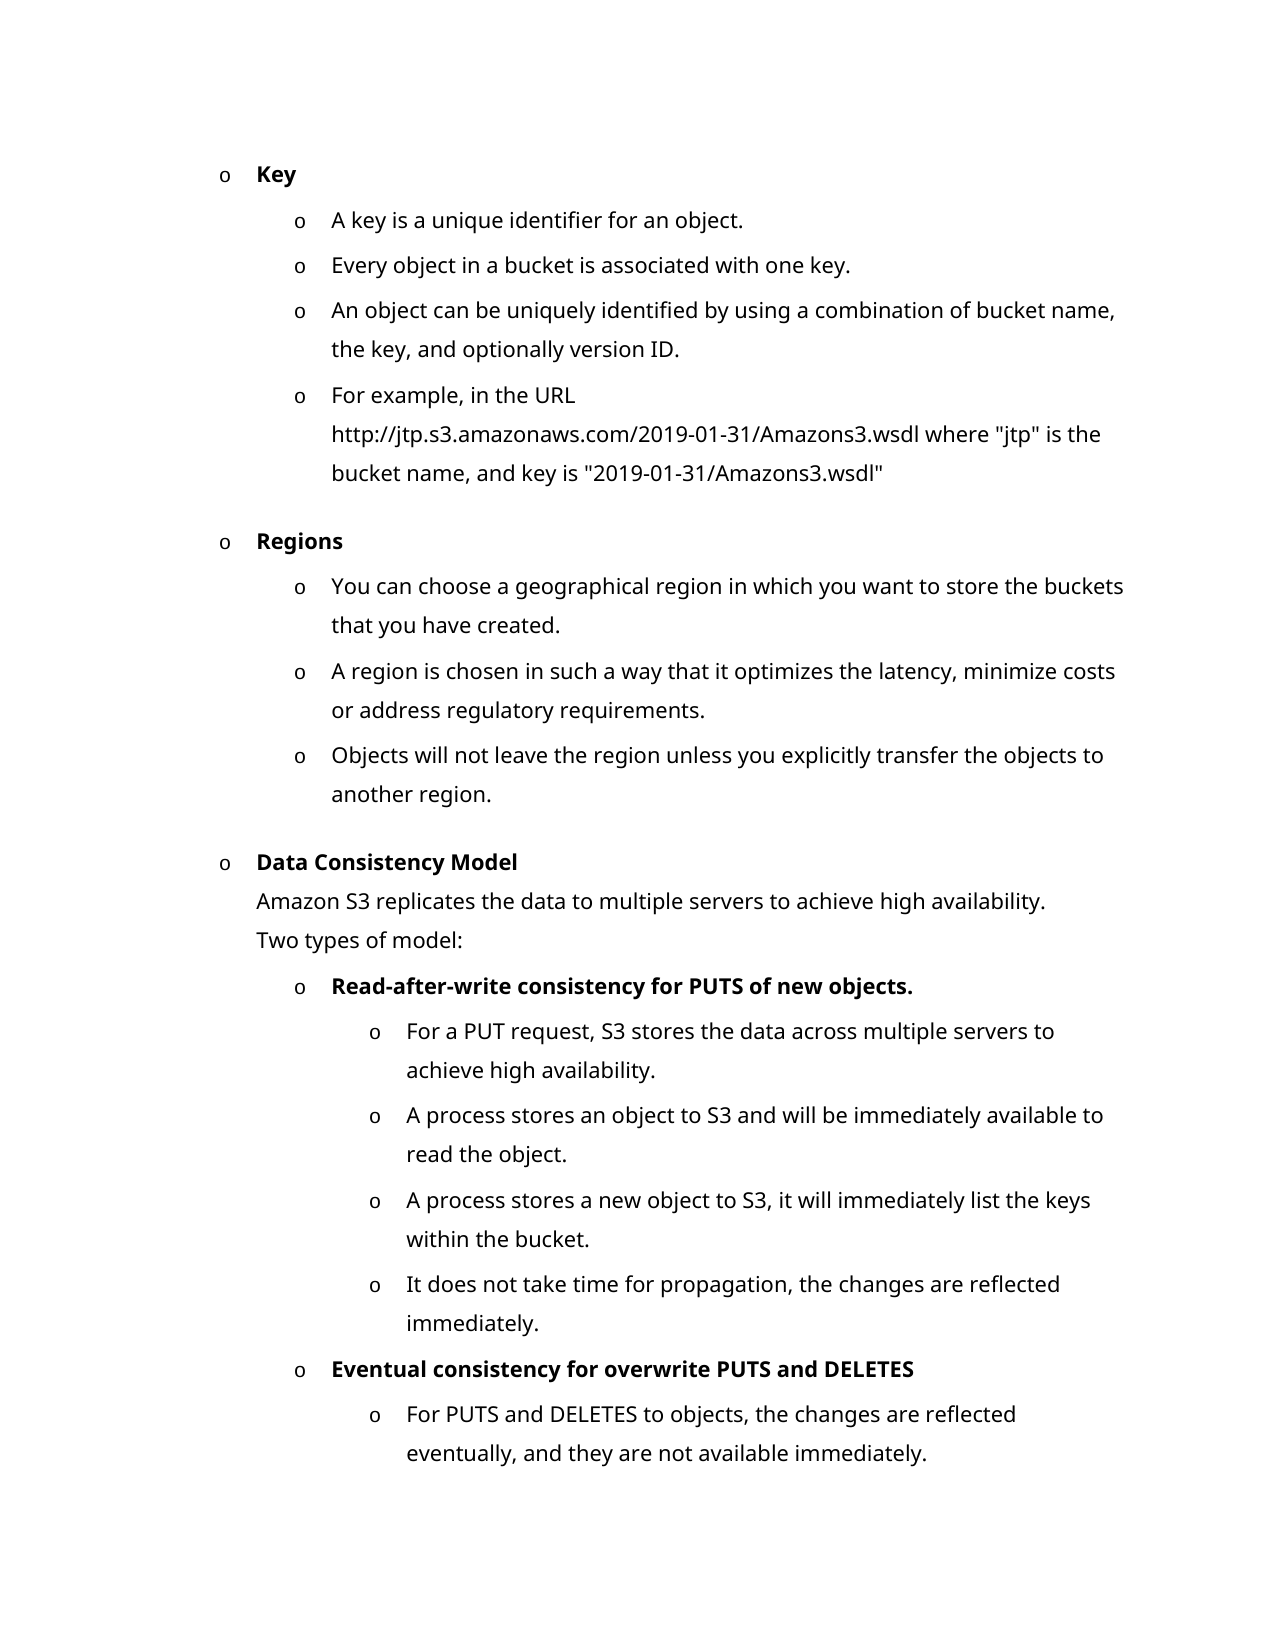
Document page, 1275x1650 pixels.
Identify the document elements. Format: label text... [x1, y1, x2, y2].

list Data Consistency Model Amazon S3 replicates the data to multiple servers to achieve high availability. Two types of model: [219, 838, 1125, 955]
list A process stores an object to S3 and will be immediately available to read the object. [369, 1091, 1125, 1169]
list An object can be uniquely identified by using a combination of bucket name, the key, and optionally version ID. [294, 286, 1125, 364]
list Objects will not leave the region unless you explicitly transfer the objects to another region. [294, 731, 1125, 809]
list Read-after-write consistency for PUTS of new objects. [294, 961, 1125, 1001]
list Every object in a bucket is associated with one key. [294, 241, 1125, 280]
list For PUTS and DELETES to objects, the changes are reflected eventually, and they are not available immediately. [369, 1389, 1125, 1468]
list A process stores a new object to S3, it will immediately list the keys within the bucket. [369, 1176, 1125, 1254]
list For a PUT request, S3 stores the data across multiple servers to achieve high availability. [369, 1007, 1125, 1085]
list Eventual consistency for overwrite PUTS and DELETES [294, 1344, 1125, 1383]
list A key is a unique identifier for an object. [294, 195, 1125, 234]
list Key [219, 150, 1125, 189]
list Regions [219, 517, 1125, 556]
list For example, in the URL http://jtp.s3.amazonaws.com/2019-01-31/Amazons3.wsdl where "jtp" is the bucket name, and key is "2019-01-31/Amazons3.wsdl" [294, 370, 1125, 487]
list You can choose a geographical region in which you want to store the buckets that you have created. [294, 562, 1125, 640]
list It does not take time for propagation, the changes are reflected immediately. [369, 1260, 1125, 1338]
list A region is chosen in such a way that it optimizes the latency, minimize costs or address regulatory requirements. [294, 646, 1125, 724]
